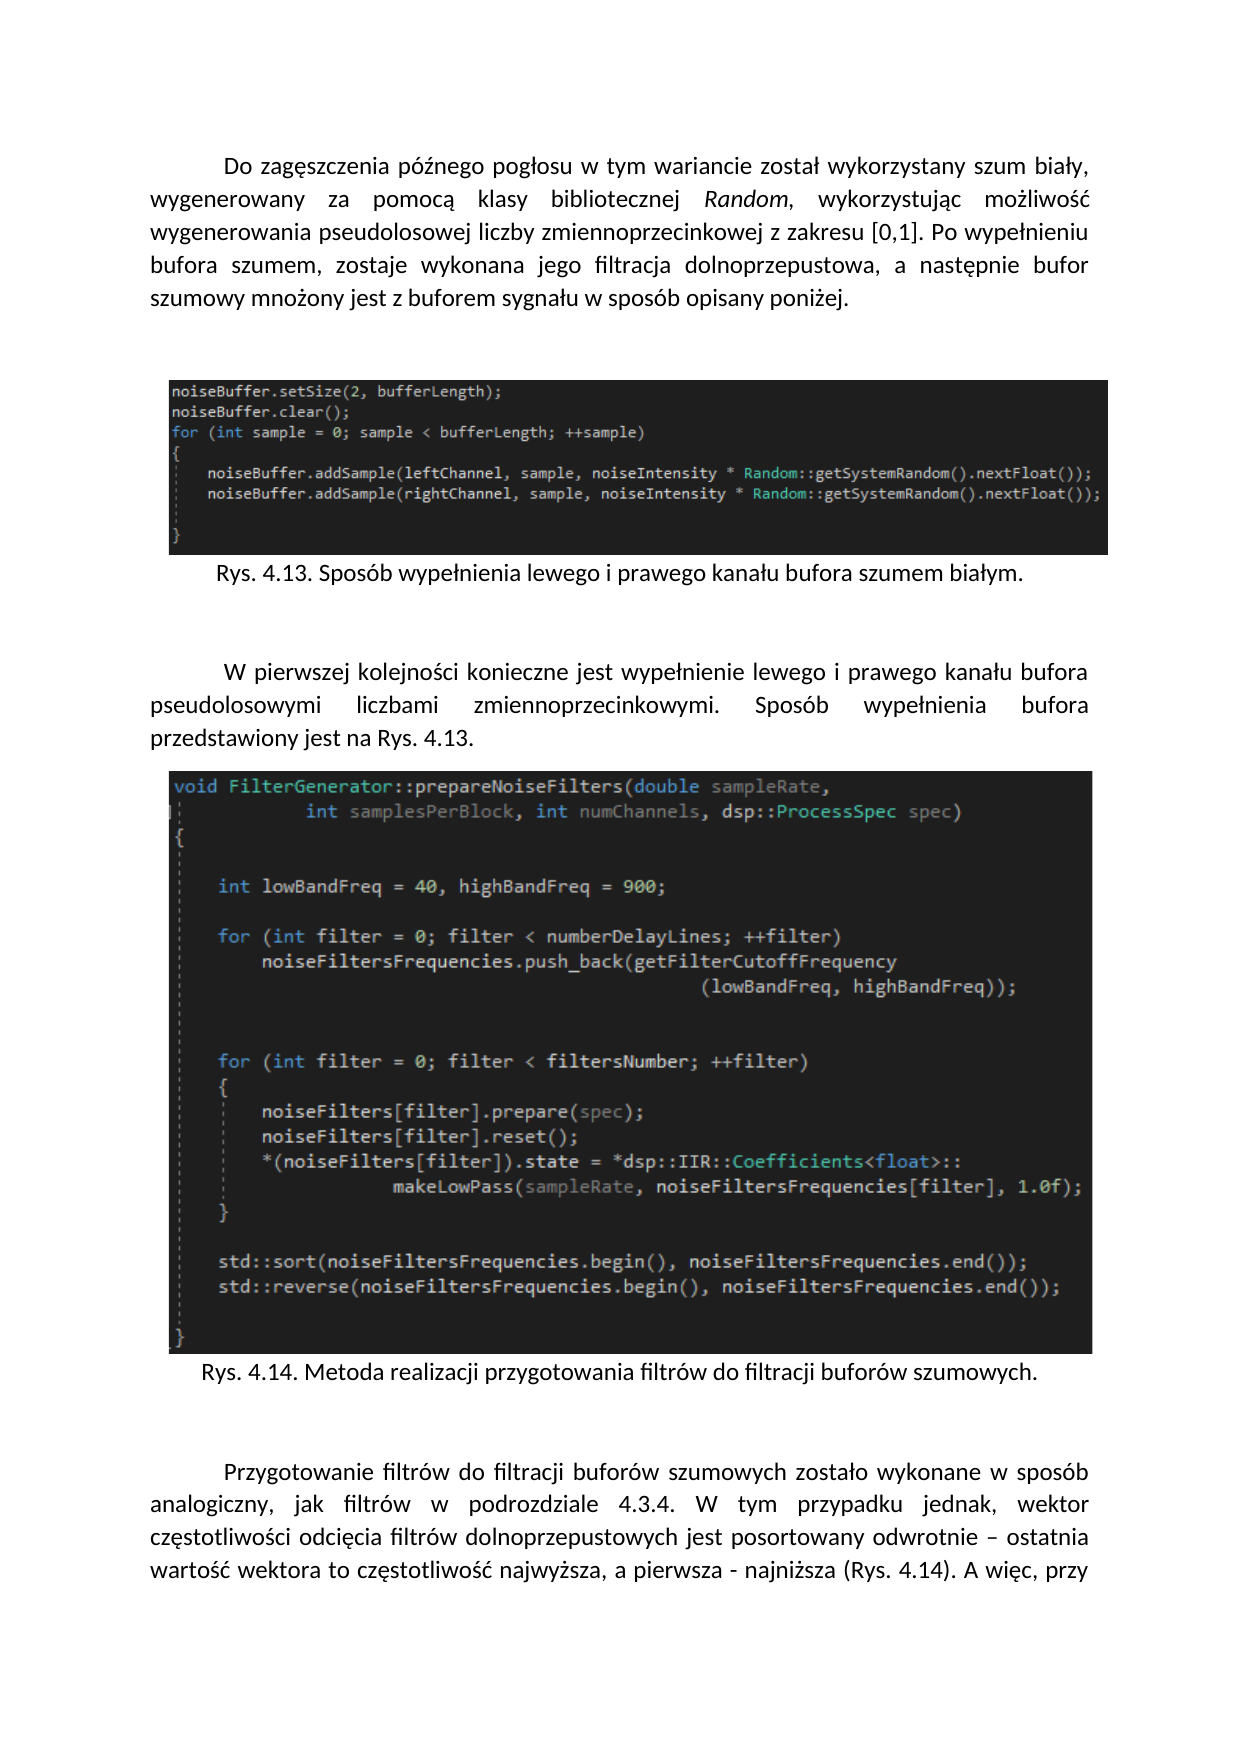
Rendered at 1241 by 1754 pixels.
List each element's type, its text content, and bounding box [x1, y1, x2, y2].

text W pierwszej kolejności konieczne jest wypełnienie lewego i prawego kanału bufora pseudolosowymi liczbami zmiennoprzecinkowymi. Sposób wypełnienia bufora przedstawiony jest na Rys. 4.13. [150, 656, 1090, 752]
text Do zagęszczenia późnego pogłosu w tym wariancie został wykorzystany szum biały, wygenerowany za pomocą klasy bibliotecznej Random, wykorzystując możliwość wygenerowania pseudolosowej liczby zmiennoprzecinkowej z zakresu [0,1]. Po wypełnieniu bufora szumem, zostaje wykonana jego filtracja dolnoprzepustowa, a następnie bufor szumowy mnożony jest z buforem sygnału w sposób opisany poniżej. [150, 150, 1090, 312]
text Rys. 4.13. Sposób wypełnienia lewego i prawego kanału bufora szumem białym. [150, 381, 1090, 587]
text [150, 1456, 1090, 1585]
text Rys. 4.14. Metoda realizacji przygotowania filtrów do filtracji buforów szumowych. [150, 771, 1090, 1387]
